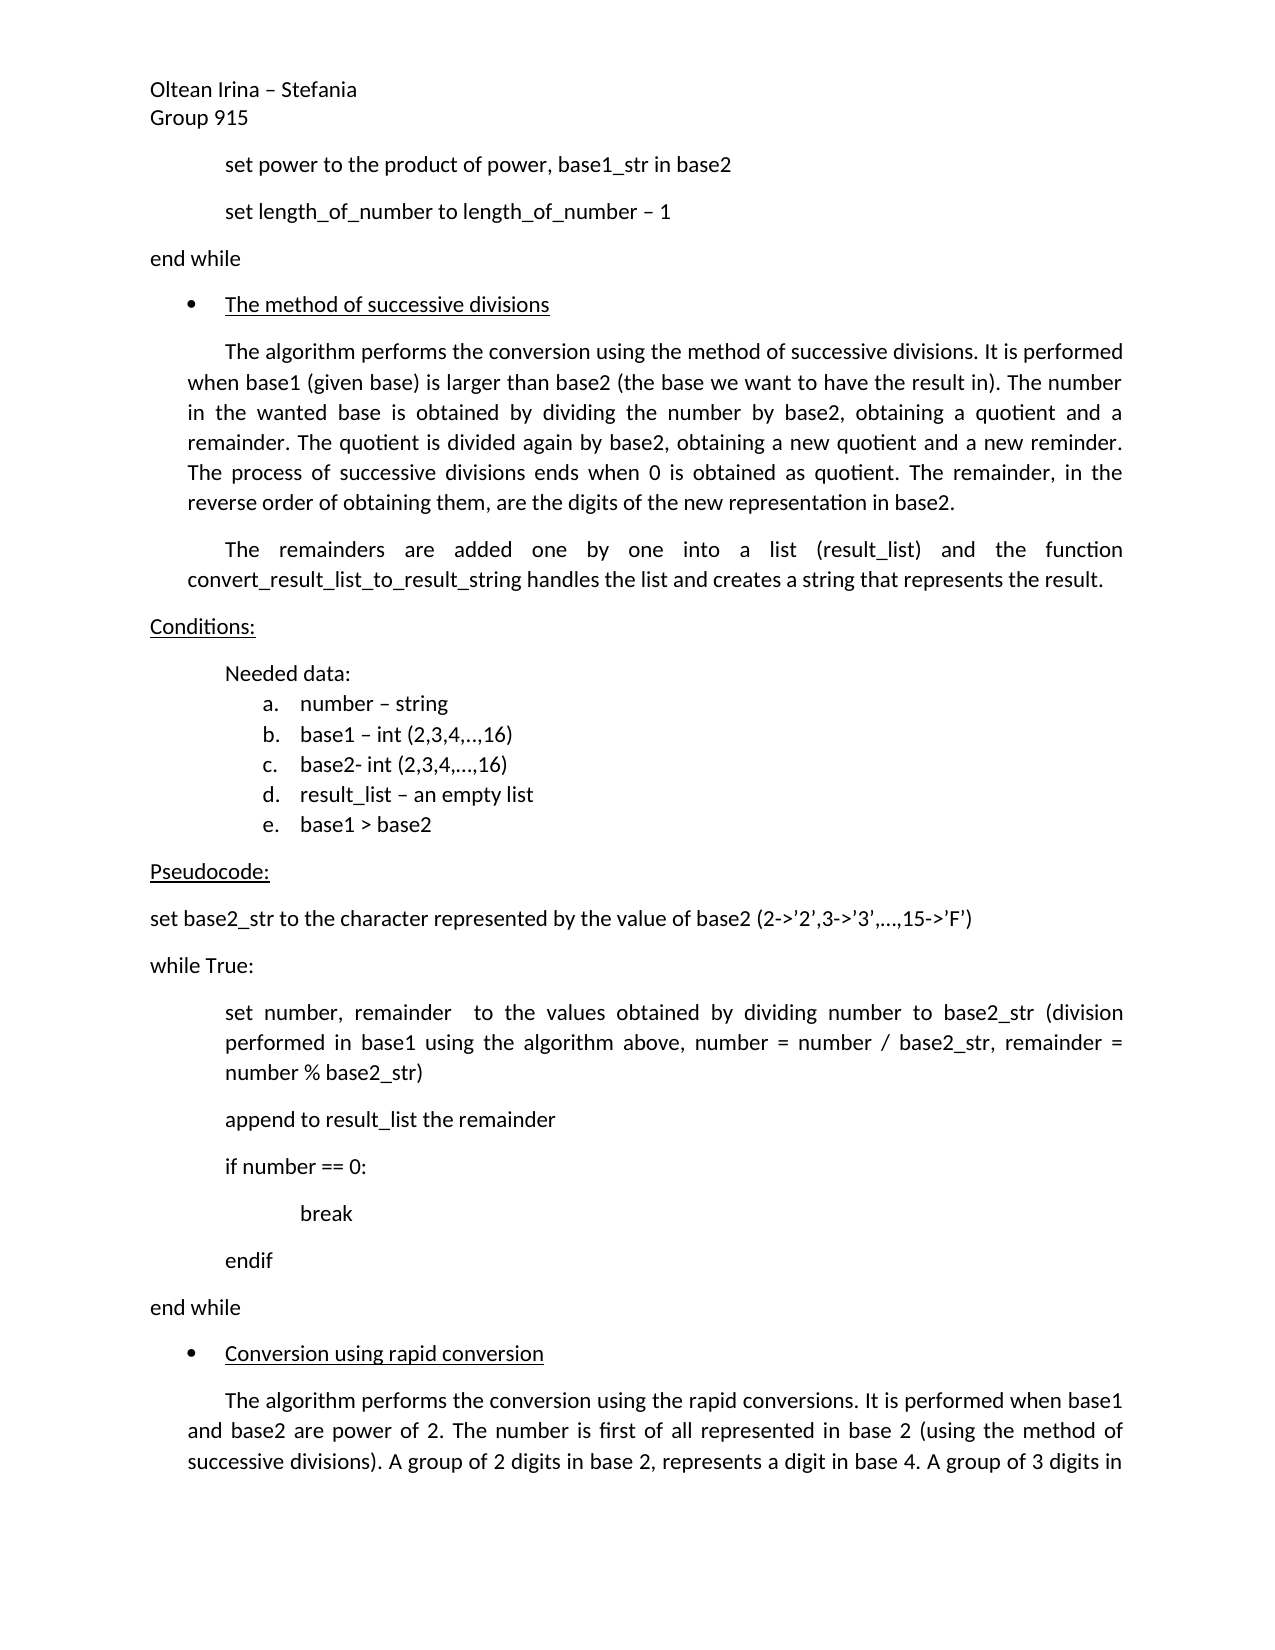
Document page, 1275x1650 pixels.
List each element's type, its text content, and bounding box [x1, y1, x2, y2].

text break [225, 1199, 1125, 1227]
text if number == 0: [225, 1152, 1125, 1180]
list base1 – int (2,3,4,..,16) [262, 720, 1125, 748]
text while True: [150, 951, 1125, 979]
text Pseudocode: [150, 857, 1125, 885]
text The remainders are added one by one into a list (result_list) and the function convert_result_list_to_result_string handles the list and creates a string that represents the result. [187, 535, 1125, 594]
text endif [225, 1246, 1125, 1274]
list Conversion using rapid conversion [187, 1339, 1125, 1368]
text set base2_str to the character represented by the value of base2 (2->’2’,3->’3’,…,15->’F’) [150, 904, 1125, 932]
text set power to the product of power, base1_str in base2 [150, 150, 1125, 178]
list The method of successive divisions [187, 291, 1125, 319]
list base1 > base2 [262, 810, 1125, 838]
text set number, remainder to the values obtained by dividing number to base2_str (division performed in base1 using the algorithm above, number = number / base2_str, remainder = number % base2_str) [225, 998, 1125, 1086]
list base2- int (2,3,4,…,16) [262, 750, 1125, 778]
text append to result_list the remainder [225, 1105, 1125, 1133]
text set length_of_number to length_of_number – 1 [150, 197, 1125, 225]
list number – string [262, 689, 1125, 718]
text Conditions: [150, 612, 1125, 641]
list Needed data: [225, 659, 1125, 687]
text end while [150, 244, 1125, 272]
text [187, 1386, 1125, 1475]
text end while [150, 1293, 1125, 1321]
list result_list – an empty list [262, 780, 1125, 808]
text The algorithm performs the conversion using the method of successive divisions. It is performed when base1 (given base) is larger than base2 (the base we want to have the result in). The number in the wanted base is obtained by dividing the number by base2, obtaining a quotient and a remainder. The quotient is divided again by base2, obtaining a new quotient and a new reminder. The process of successive divisions ends when 0 is obtained as quotient. The remainder, in the reverse order of obtaining them, are the digits of the new representation in base2. [187, 337, 1125, 517]
